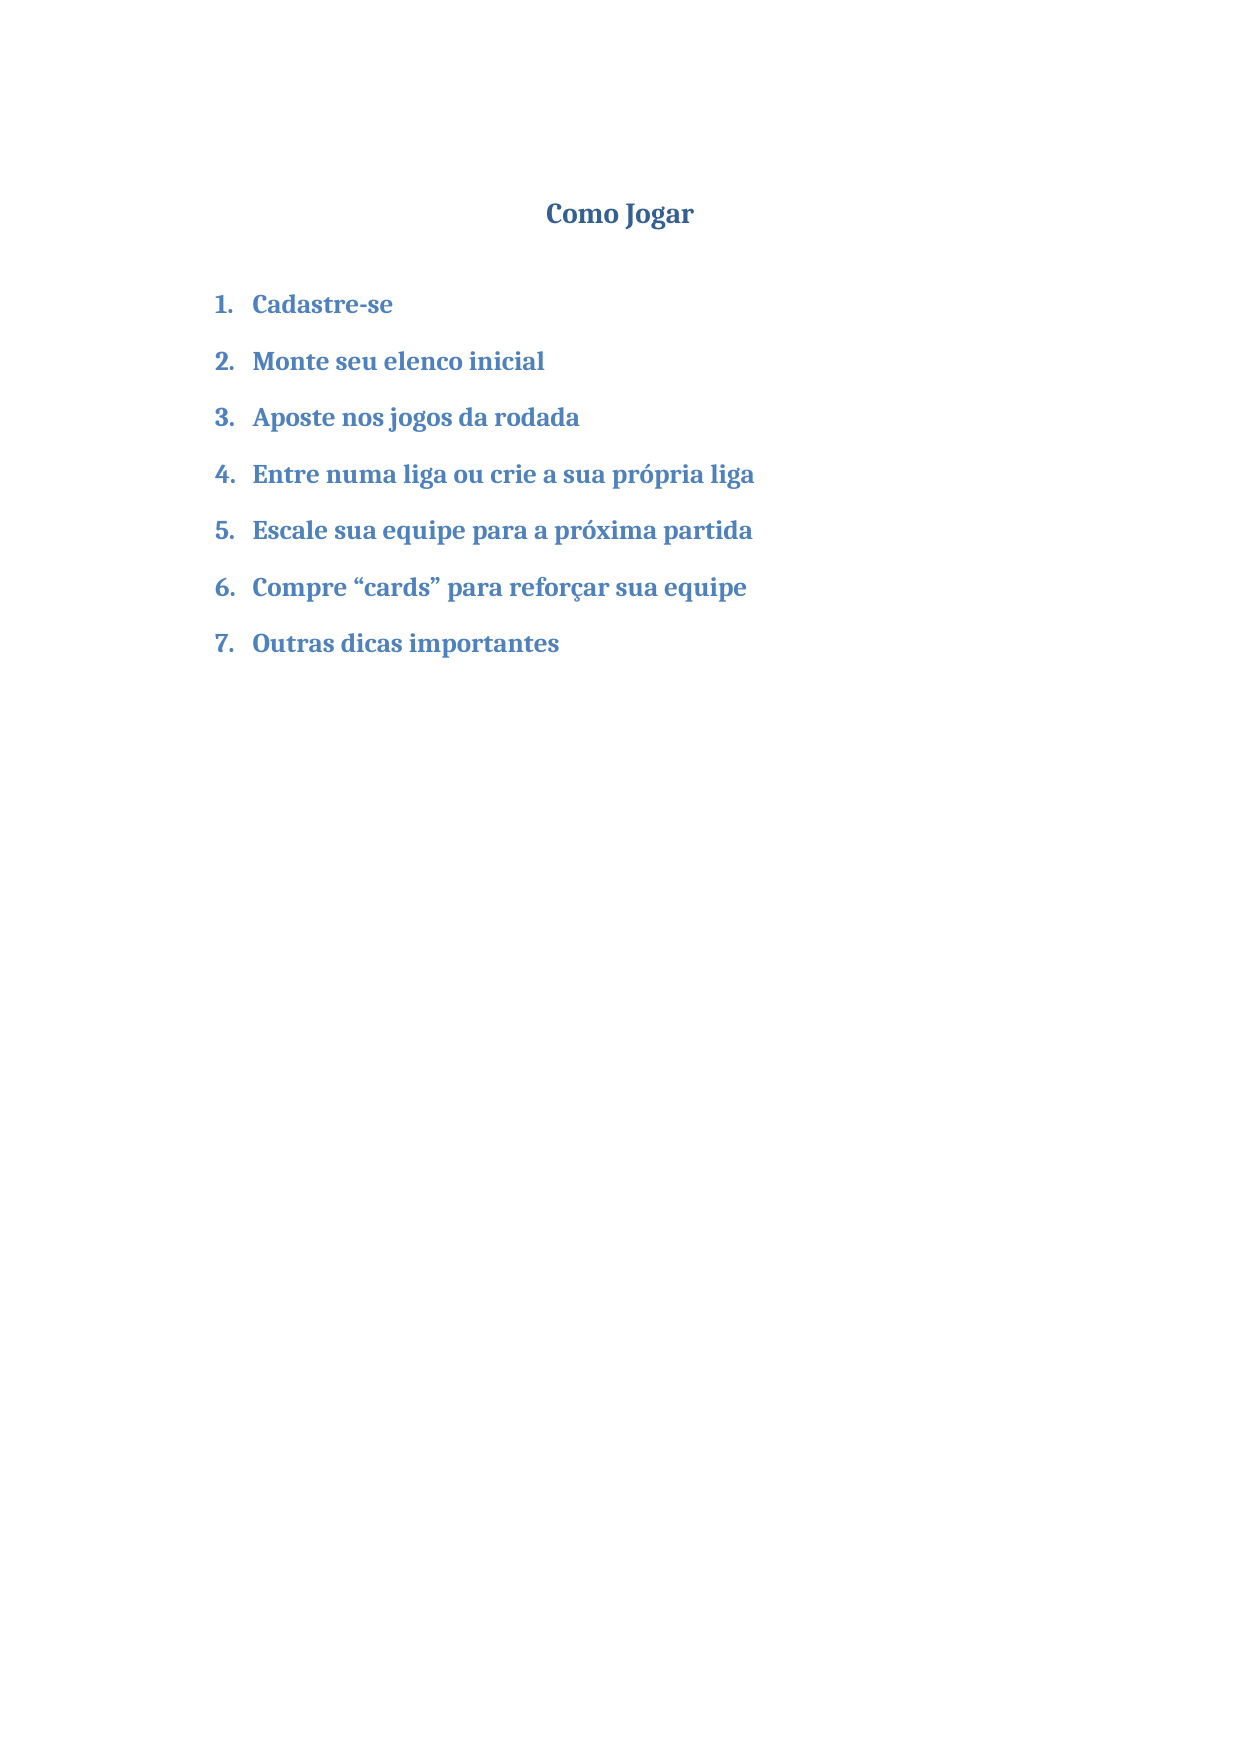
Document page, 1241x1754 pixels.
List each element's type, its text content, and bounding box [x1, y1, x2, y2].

subtitle Compre “cards” para reforçar sua equipe [215, 572, 1063, 603]
subtitle Como Jogar [177, 198, 1063, 231]
subtitle Outras dicas importantes [215, 628, 1063, 660]
subtitle Escale sua equipe para a próxima partida [215, 515, 1063, 547]
subtitle Monte seu elenco inicial [215, 346, 1063, 377]
subtitle Entre numa liga ou crie a sua própria liga [215, 459, 1063, 490]
subtitle Aposte nos jogos da rodada [215, 402, 1063, 433]
subtitle Cadastre-se [215, 289, 1063, 320]
